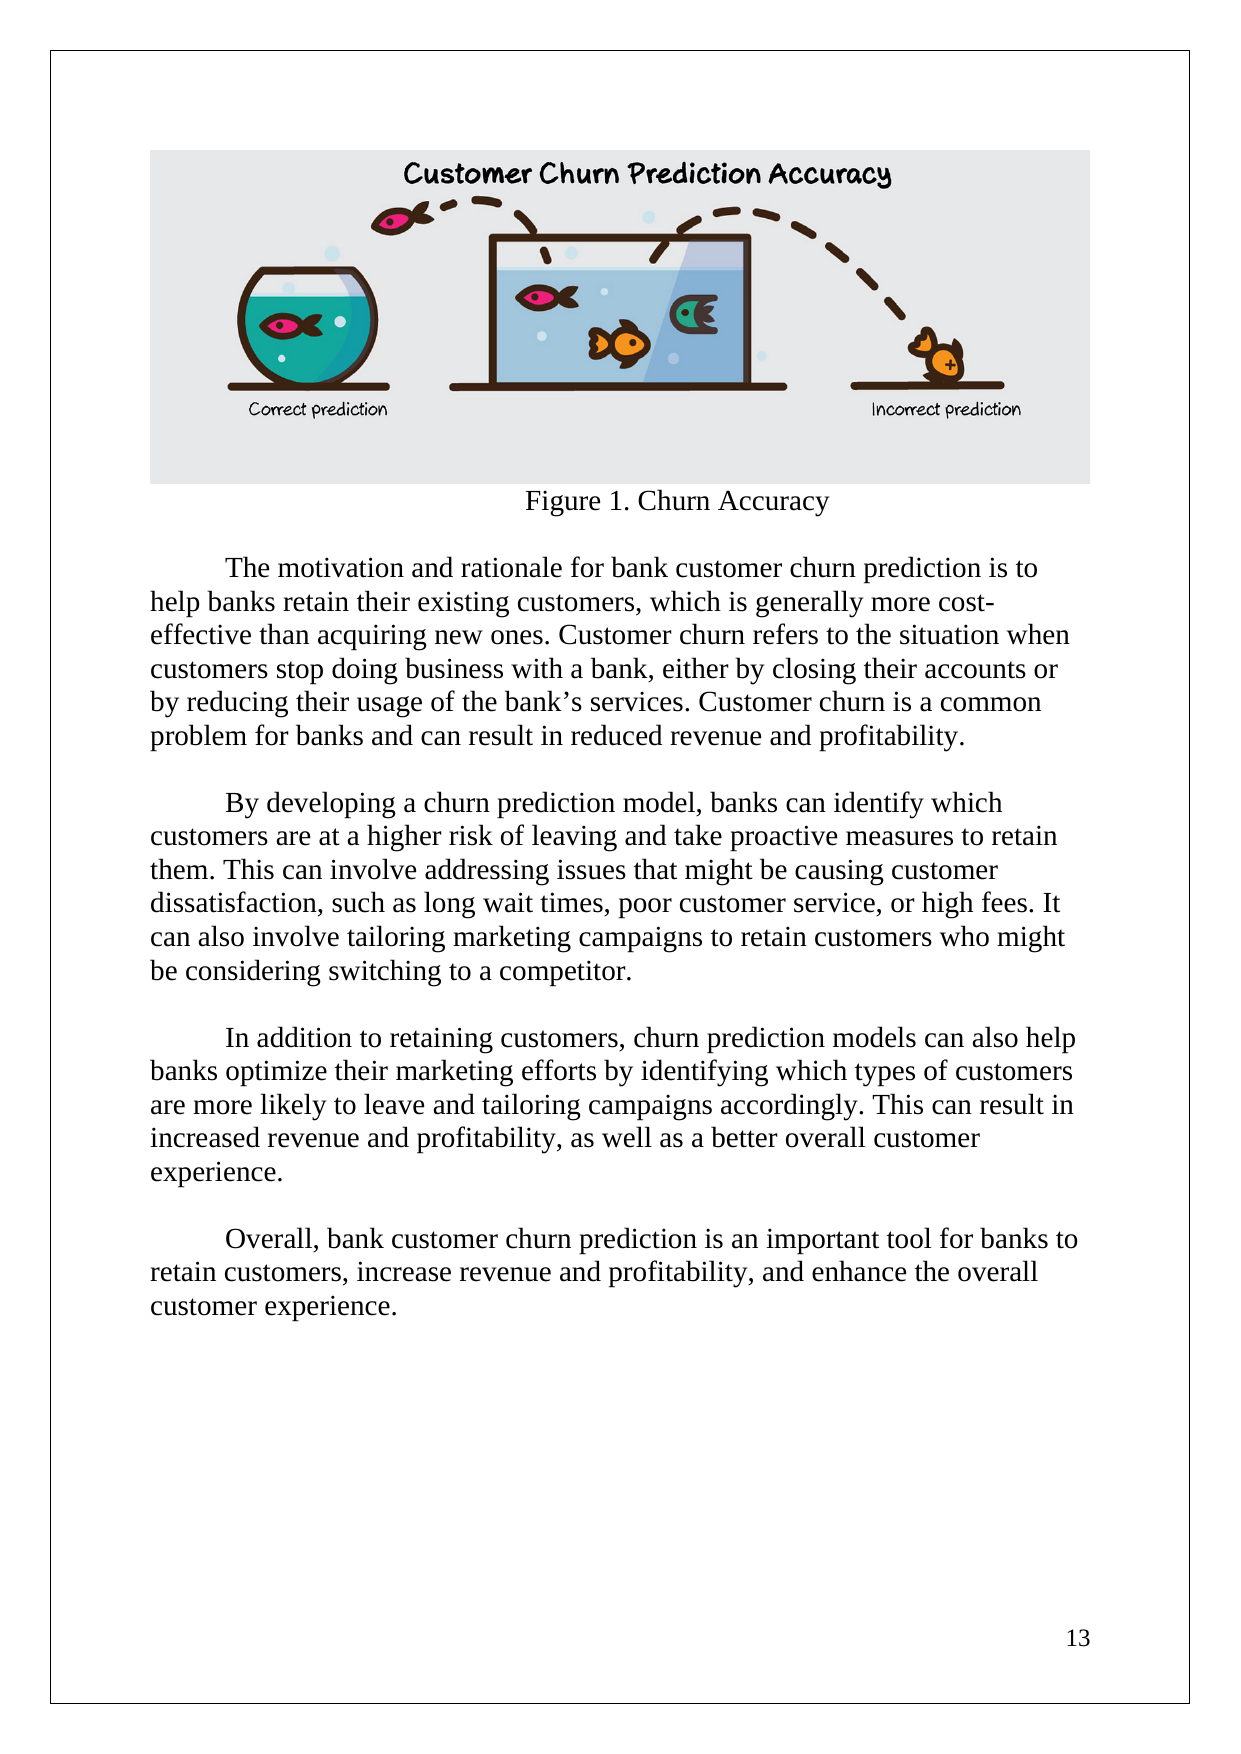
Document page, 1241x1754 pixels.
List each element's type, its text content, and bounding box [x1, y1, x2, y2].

text In addition to retaining customers, churn prediction models can also help banks optimize their marketing efforts by identifying which types of customers are more likely to leave and tailoring campaigns accordingly. This can result in increased revenue and profitability, as well as a better overall customer experience. [150, 1020, 1090, 1187]
text Overall, bank customer churn prediction is an important tool for banks to retain customers, increase revenue and profitability, and enhance the overall customer experience. [150, 1221, 1090, 1322]
text The motivation and rationale for bank customer churn prediction is to help banks retain their existing customers, which is generally more cost-effective than acquiring new ones. Customer churn refers to the situation when customers stop doing business with a bank, either by closing their accounts or by reducing their usage of the bank’s services. Customer churn is a common problem for banks and can result in reduced revenue and profitability. [150, 550, 1090, 751]
text By developing a churn prediction model, banks can identify which customers are at a higher risk of leaving and take proactive measures to retain them. This can involve addressing issues that might be causing customer dissatisfaction, such as long wait times, poor customer service, or high fees. It can also involve tailoring marketing campaigns to retain customers who might be considering switching to a competitor. [150, 785, 1090, 986]
text Figure 1. Churn Accuracy [150, 484, 1090, 517]
picture [150, 150, 1091, 484]
